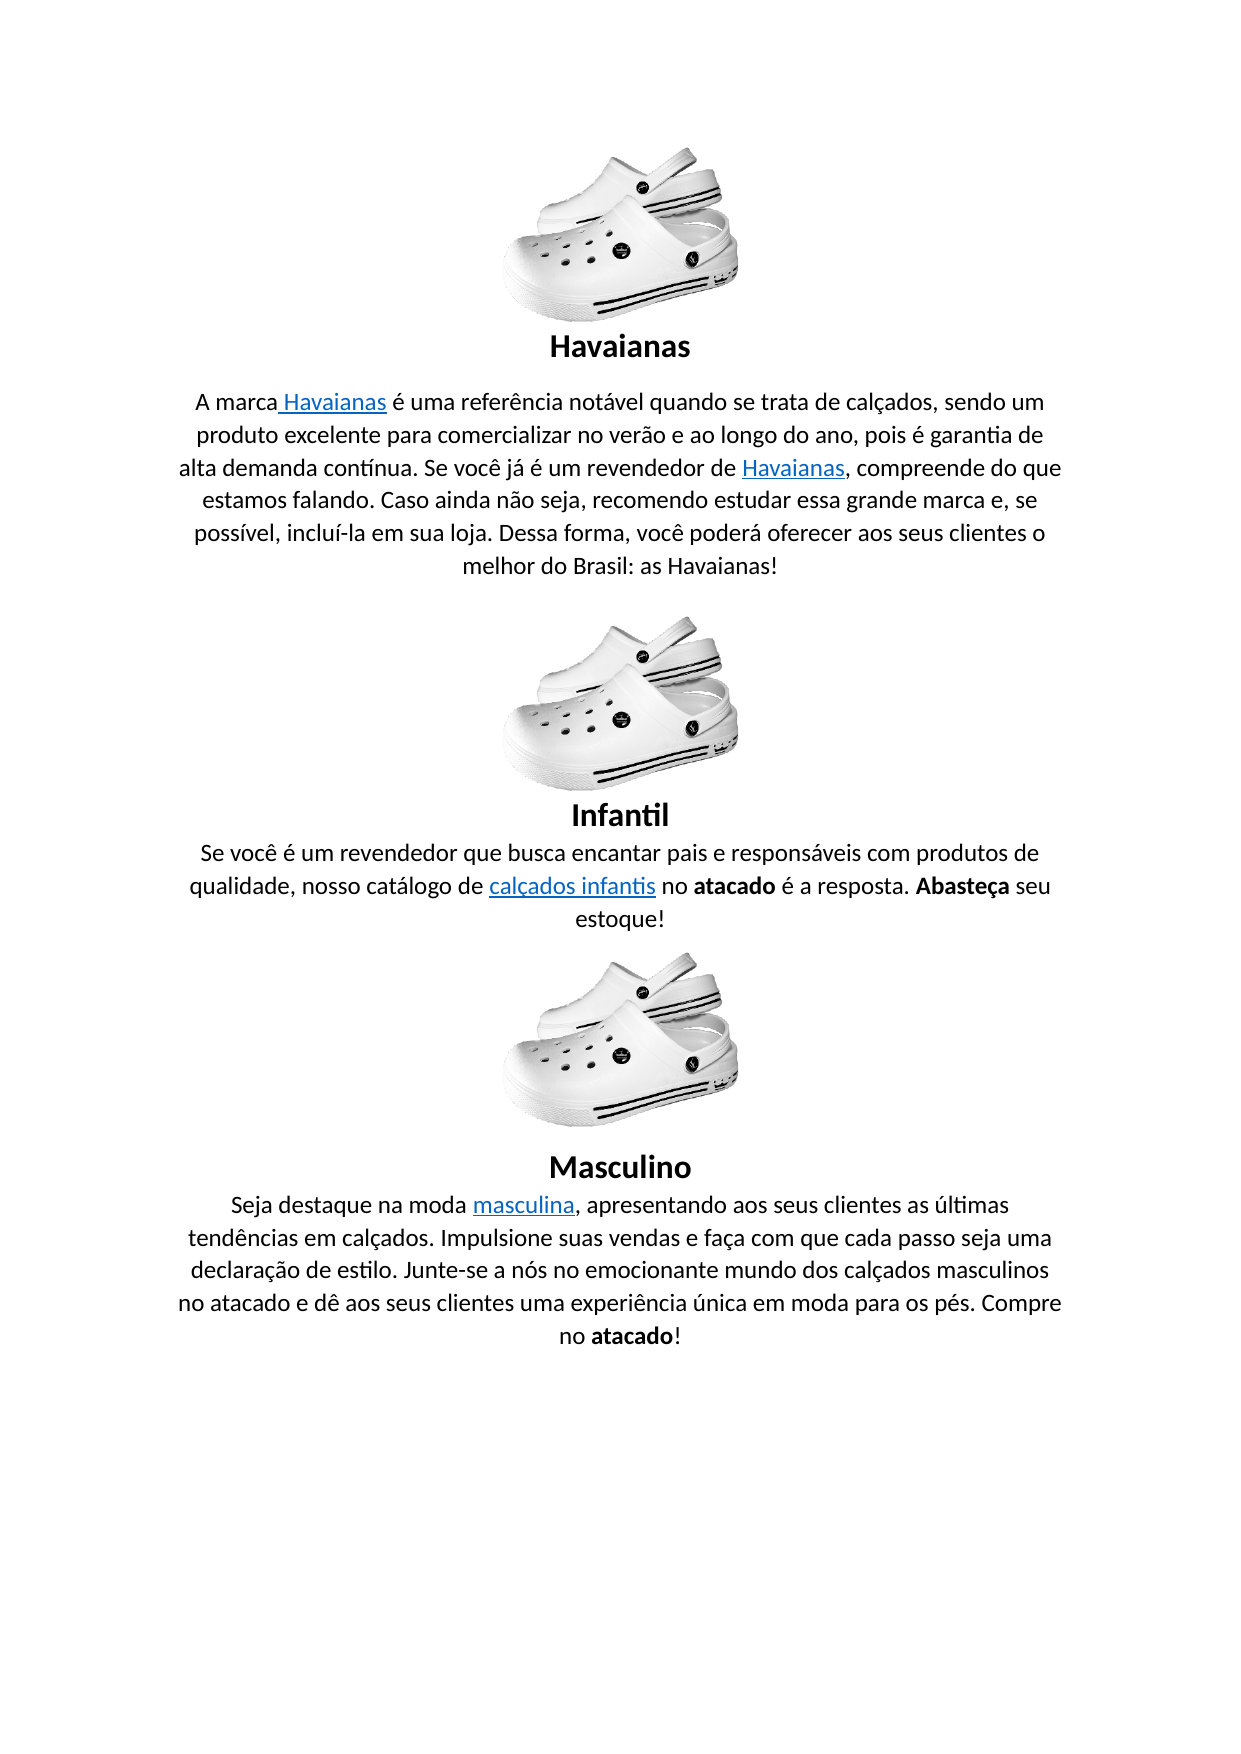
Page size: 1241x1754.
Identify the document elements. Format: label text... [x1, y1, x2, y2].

text A marca Havaianas é uma referência notável quando se trata de calçados, sendo um produto excelente para comercializar no verão e ao longo do ano, pois é garantia de alta demanda contínua. Se você já é um revendedor de Havaianas, compreende do que estamos falando. Caso ainda não seja, recomendo estudar essa grande marca e, se possível, incluí-la em sua loja. Dessa forma, você poderá oferecer aos seus clientes o melhor do Brasil: as Havaianas! Infantil Se você é um revendedor que busca encantar pais e responsáveis com produtos de qualidade, nosso catálogo de calçados infantis no atacado é a resposta. Abasteça seu estoque! [177, 386, 1063, 933]
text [177, 1146, 1063, 1548]
picture [502, 616, 739, 791]
picture [502, 952, 739, 1127]
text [177, 148, 1063, 366]
picture [502, 147, 739, 322]
